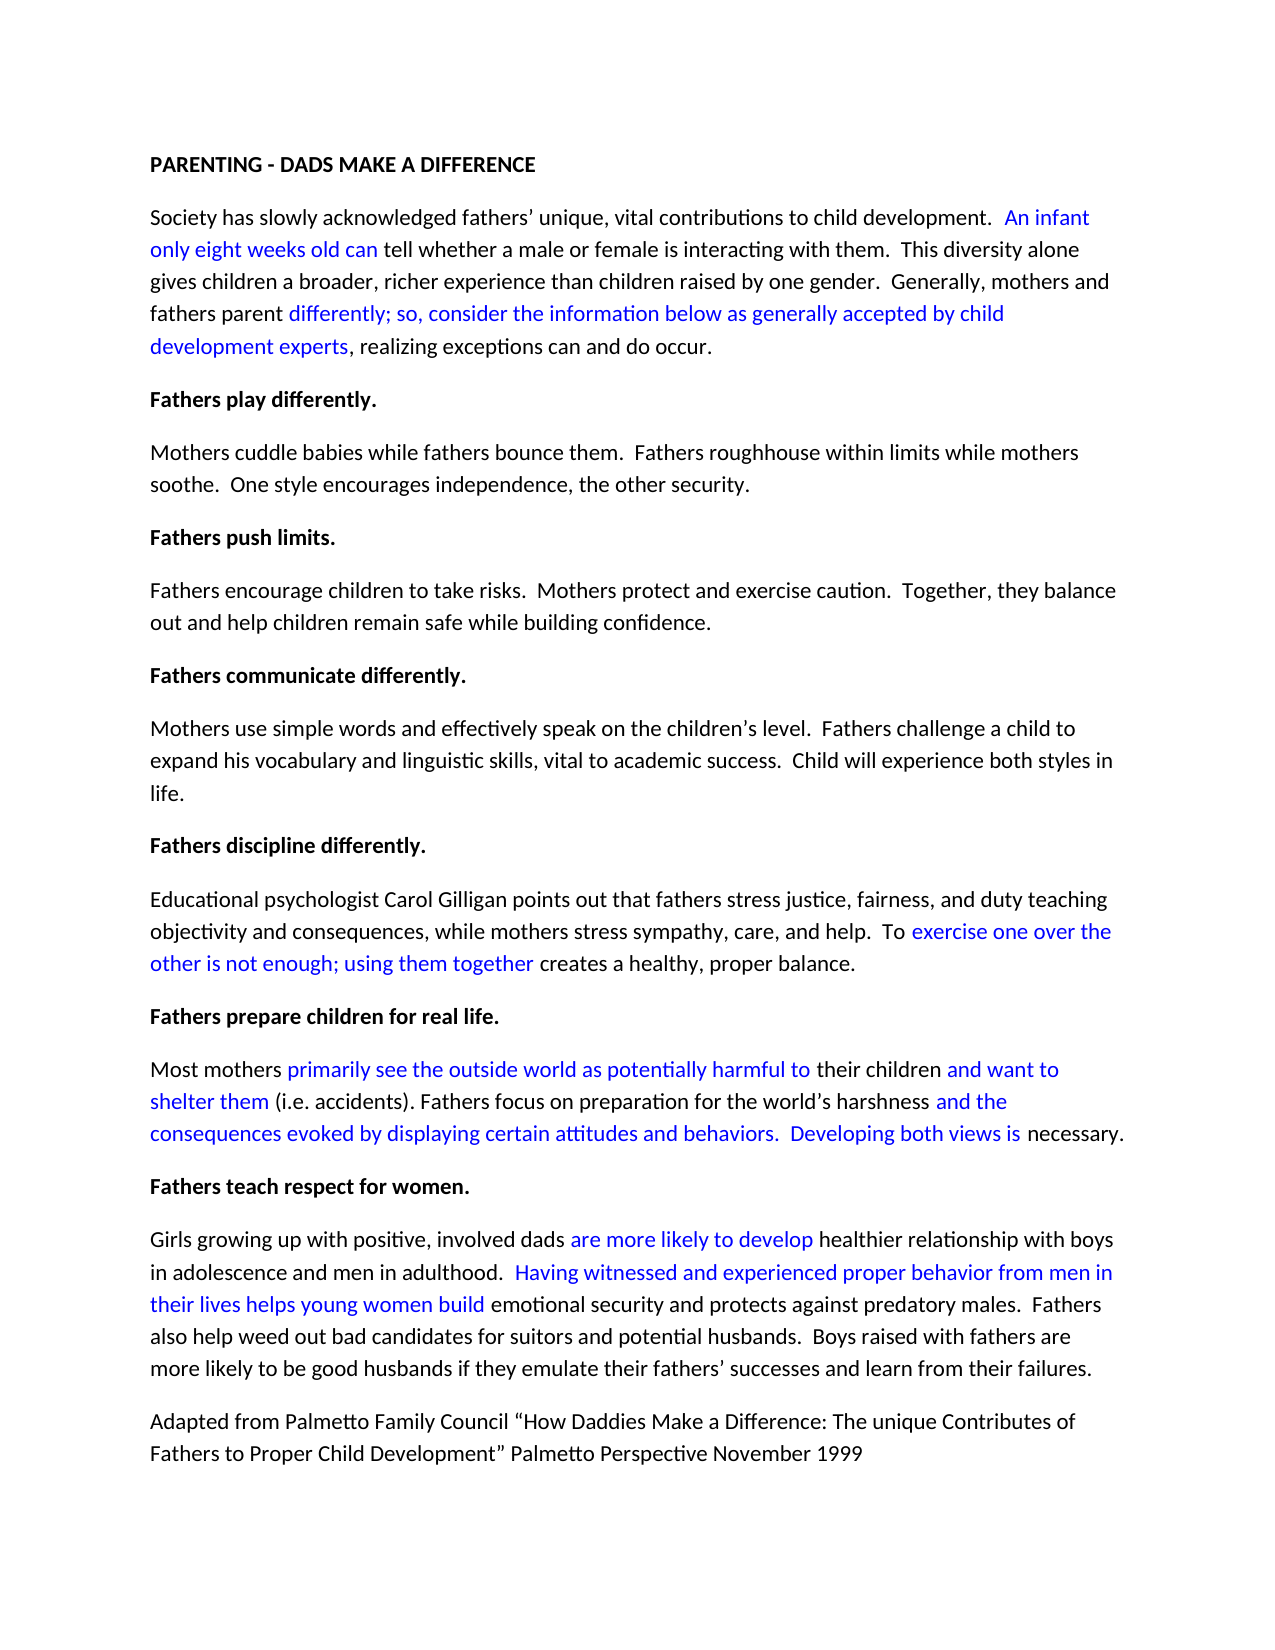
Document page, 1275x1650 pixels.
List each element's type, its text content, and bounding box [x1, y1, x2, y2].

text Fathers push limits. [150, 523, 1125, 551]
text Fathers prepare children for real life. [150, 1002, 1125, 1030]
text Girls growing up with positive, involved dads are more likely to develop healthier relationship with boys in adolescence and men in adulthood. Having witnessed and experienced proper behavior from men in their lives helps young women build emotional security and protects against predatory males. Fathers also help weed out bad candidates for suitors and potential husbands. Boys raised with fathers are more likely to be good husbands if they emulate their fathers’ successes and learn from their failures. [150, 1226, 1125, 1382]
text Mothers use simple words and effectively speak on the children’s level. Fathers challenge a child to expand his vocabulary and linguistic skills, vital to academic success. Child will experience both styles in life. [150, 714, 1125, 807]
text Mothers cuddle babies while fathers bounce them. Fathers roughhouse within limits while mothers soothe. One style encourages independence, the other security. [150, 438, 1125, 498]
text Adapted from Palmetto Family Council “How Daddies Make a Difference: The unique Contributes of Fathers to Proper Child Development” Palmetto Perspective November 1999 [150, 1407, 1125, 1467]
text Fathers discipline differently. [150, 832, 1125, 860]
text Fathers encourage children to take risks. Mothers protect and exercise caution. Together, they balance out and help children remain safe while building confidence. [150, 576, 1125, 636]
text Educational psychologist Carol Gilligan points out that fathers stress justice, fairness, and duty teaching objectivity and consequences, while mothers stress sympathy, care, and help. To exercise one over the other is not enough; using them together creates a healthy, proper balance. [150, 885, 1125, 977]
text Fathers communicate differently. [150, 661, 1125, 689]
text Fathers play differently. [150, 385, 1125, 413]
text Fathers teach respect for women. [150, 1172, 1125, 1201]
text Most mothers primarily see the outside world as potentially harmful to their children and want to shelter them (i.e. accidents). Fathers focus on preparation for the world’s harshness and the consequences evoked by displaying certain attitudes and behaviors. Developing both views is necessary. [150, 1055, 1125, 1147]
text PARENTING - DADS MAKE A DIFFERENCE [150, 150, 1125, 178]
text Society has slowly acknowledged fathers’ unique, vital contributions to child development. An infant only eight weeks old can tell whether a male or female is interacting with them. This diversity alone gives children a broader, richer experience than children raised by one gender. Generally, mothers and fathers parent differently; so, consider the information below as generally accepted by child development experts, realizing exceptions can and do occur. [150, 203, 1125, 360]
